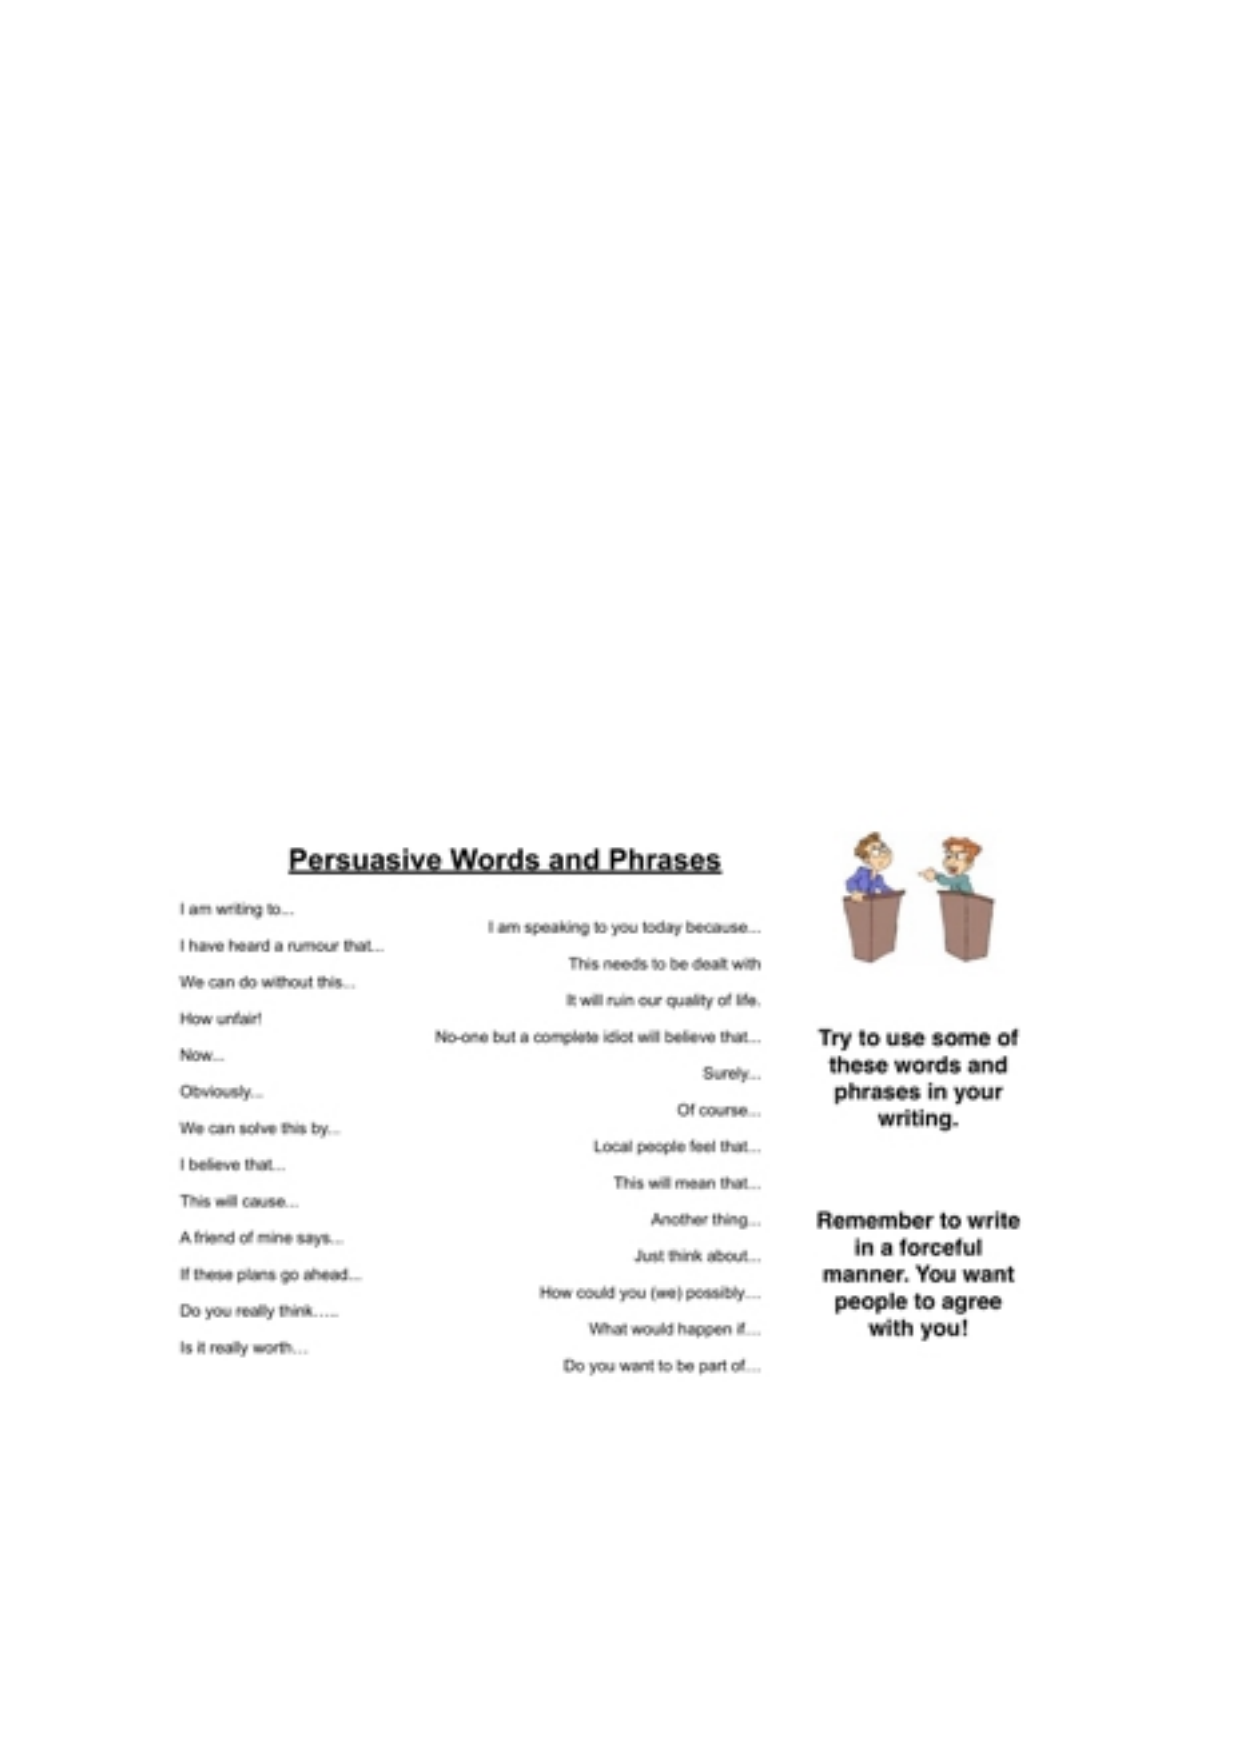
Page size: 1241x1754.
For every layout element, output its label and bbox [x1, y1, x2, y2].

picture [150, 806, 1058, 1446]
